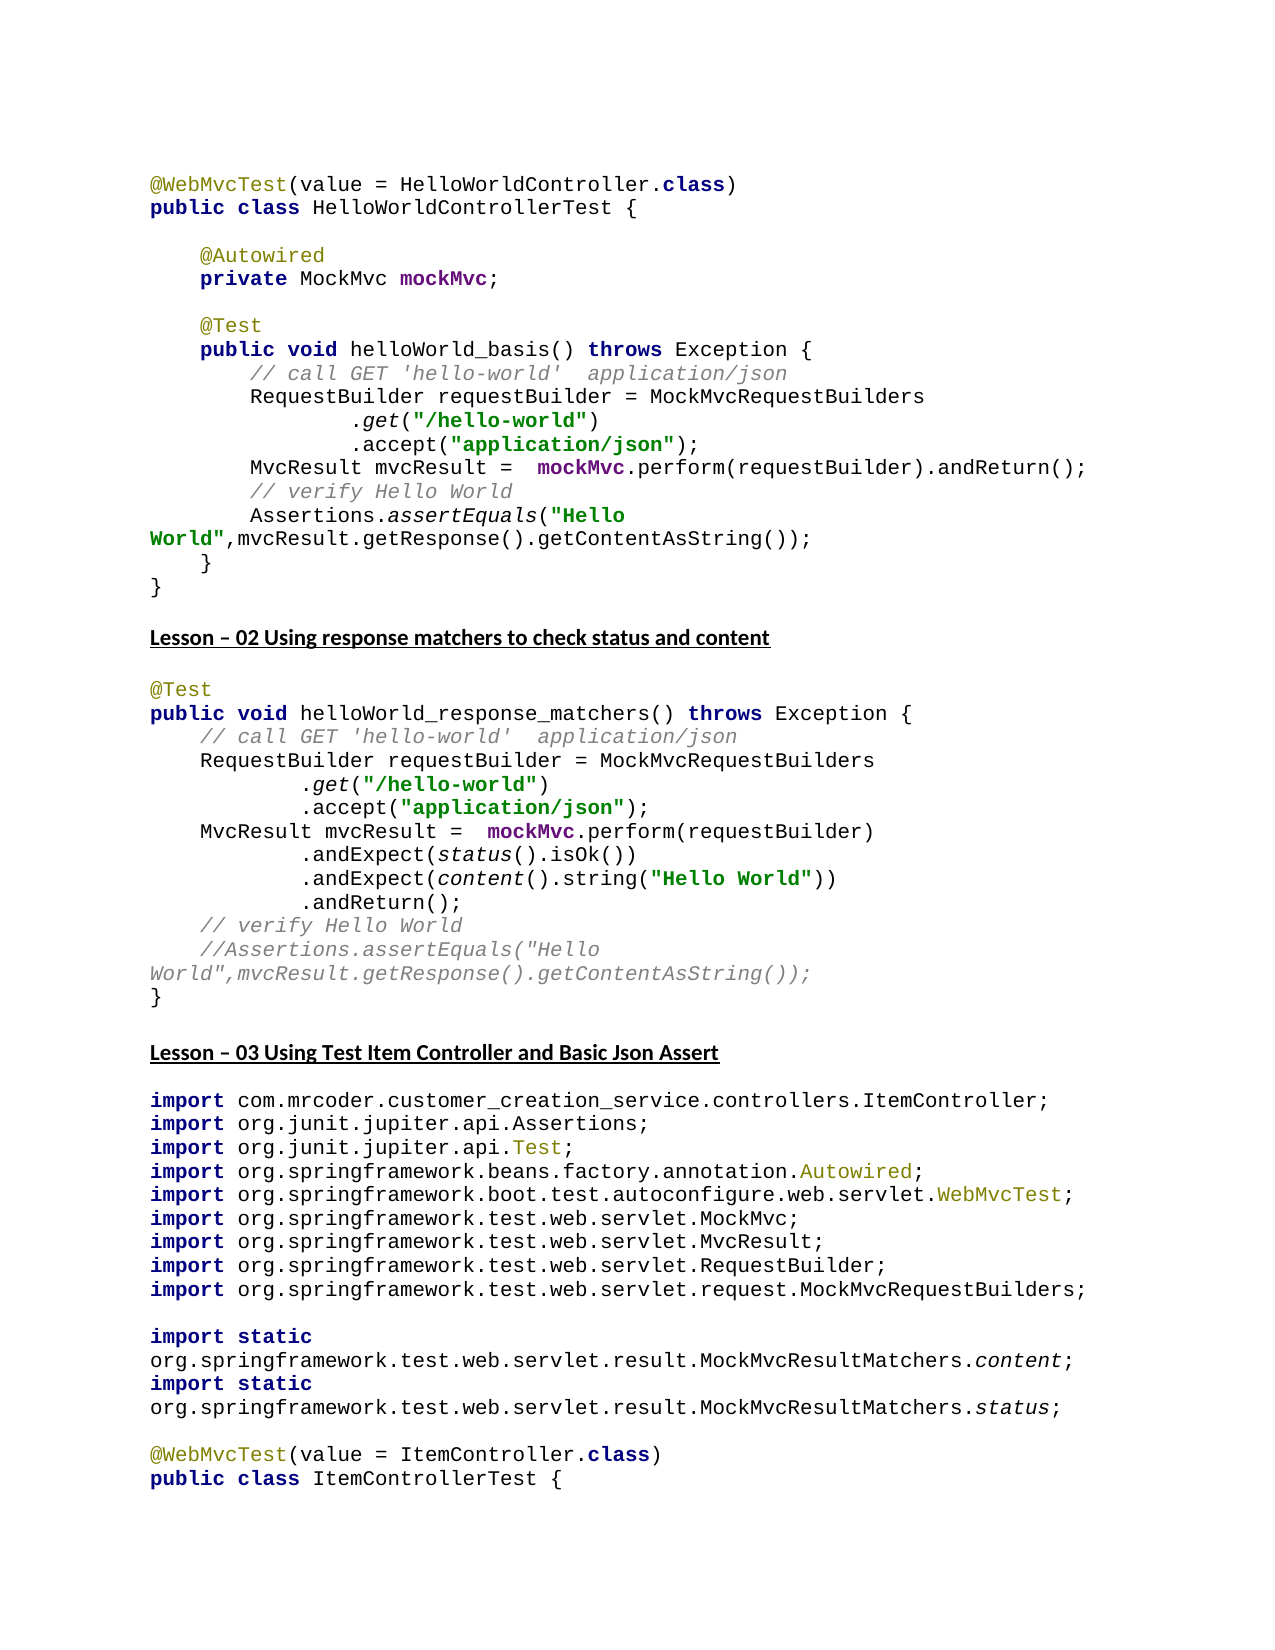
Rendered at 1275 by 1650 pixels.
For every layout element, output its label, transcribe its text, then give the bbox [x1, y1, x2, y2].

text @Test public void helloWorld_response_matchers() throws Exception { // call GET 'hello-world' application/json RequestBuilder requestBuilder = MockMvcRequestBuilders .get("/hello-world") .accept("application/json"); MvcResult mvcResult = mockMvc.perform(requestBuilder) .andExpect(status().isOk()) .andExpect(content().string("Hello World")) .andReturn(); // verify Hello World //Assertions.assertEquals("Hello World",mvcResult.getResponse().getContentAsString()); } [150, 679, 1125, 1010]
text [150, 150, 1125, 599]
text Lesson – 02 Using response matchers to check status and content [150, 623, 1125, 651]
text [150, 1090, 1125, 1492]
text Lesson – 03 Using Test Item Controller and Basic Json Assert [150, 1038, 1125, 1066]
